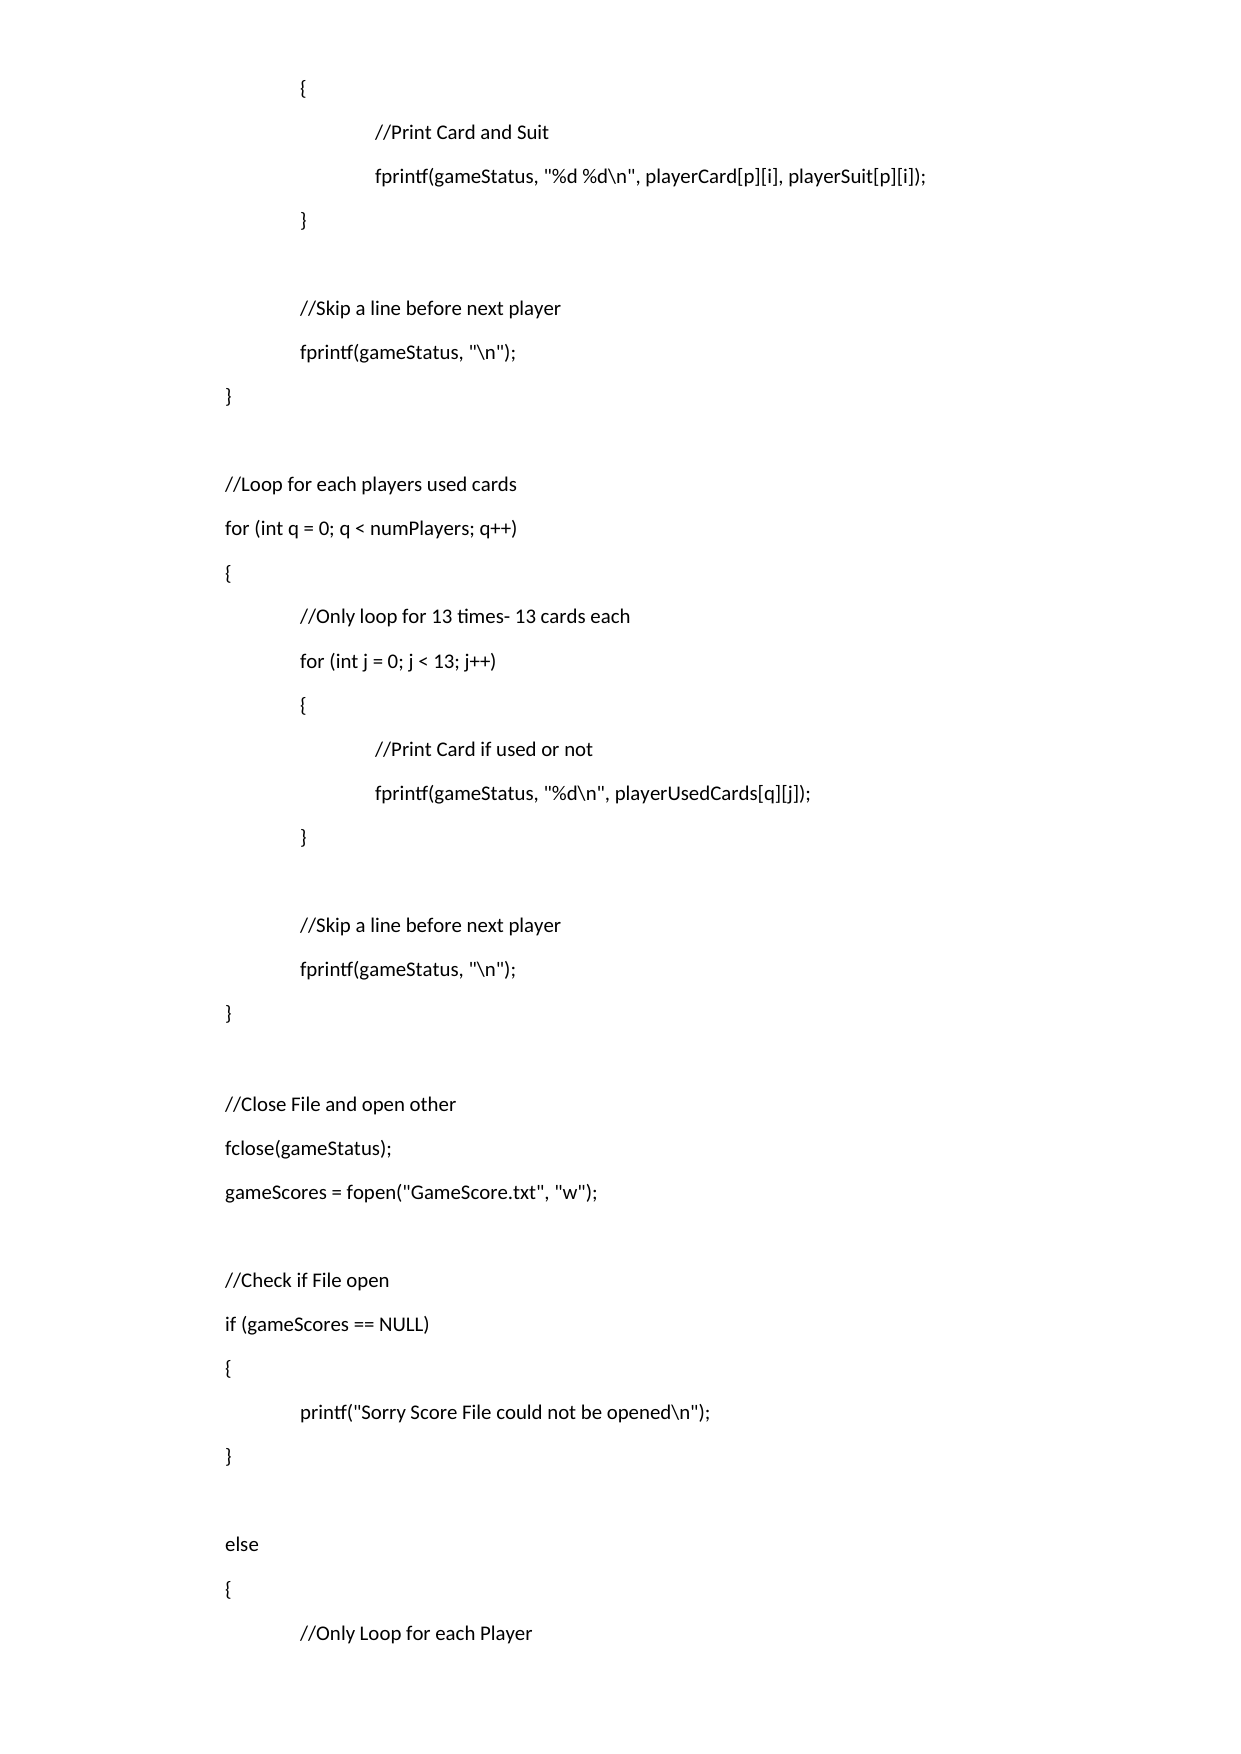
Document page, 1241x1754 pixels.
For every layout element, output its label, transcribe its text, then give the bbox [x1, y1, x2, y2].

text { [75, 1355, 1165, 1381]
text //Skip a line before next player [75, 912, 1165, 938]
text //Print Card if used or not [75, 736, 1165, 761]
text fprintf(gameStatus, "%d\n", playerUsedCards[q][j]); [75, 780, 1165, 805]
text fprintf(gameStatus, "%d %d\n", playerCard[p][i], playerSuit[p][i]); [75, 163, 1165, 188]
text } [75, 824, 1165, 849]
text //Skip a line before next player [75, 295, 1165, 321]
text //Only loop for 13 times- 13 cards each [75, 604, 1165, 629]
text { [75, 560, 1165, 585]
text { [75, 1576, 1165, 1601]
text } [75, 1443, 1165, 1469]
text } [75, 1000, 1165, 1026]
text { [75, 692, 1165, 717]
text fprintf(gameStatus, "\n"); [75, 339, 1165, 365]
text { [75, 75, 1165, 100]
text printf("Sorry Score File could not be opened\n"); [75, 1399, 1165, 1425]
text //Only Loop for each Player [75, 1620, 1165, 1645]
text for (int q = 0; q < numPlayers; q++) [75, 516, 1165, 541]
text } [75, 207, 1165, 233]
text if (gameScores == NULL) [75, 1311, 1165, 1337]
text //Check if File open [75, 1267, 1165, 1293]
text //Loop for each players used cards [75, 472, 1165, 497]
text fclose(gameStatus); [75, 1135, 1165, 1161]
text //Print Card and Suit [75, 119, 1165, 144]
text gameScores = fopen("GameScore.txt", "w"); [75, 1179, 1165, 1204]
text //Close File and open other [75, 1091, 1165, 1116]
text for (int j = 0; j < 13; j++) [75, 648, 1165, 673]
text } [75, 383, 1165, 409]
text fprintf(gameStatus, "\n"); [75, 956, 1165, 982]
text else [75, 1532, 1165, 1557]
